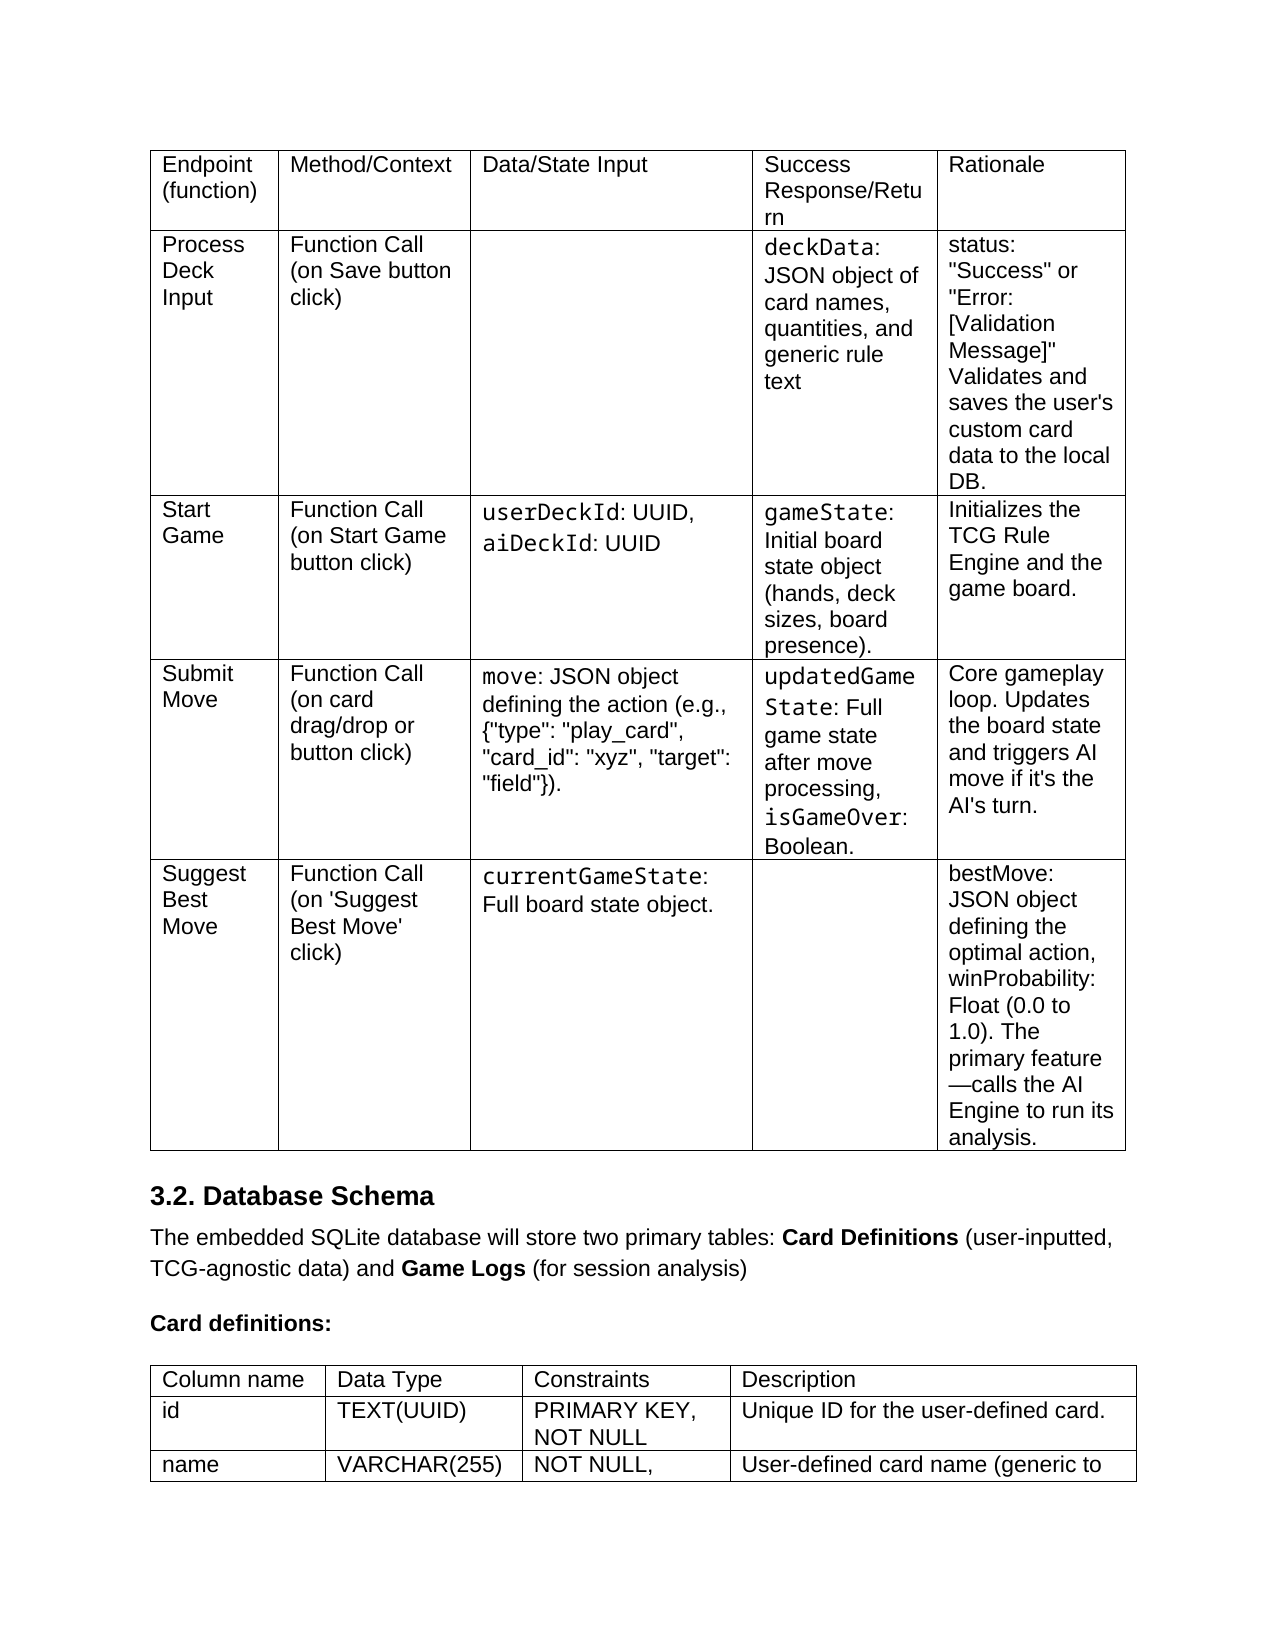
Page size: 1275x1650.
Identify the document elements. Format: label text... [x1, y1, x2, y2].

table_cell userDeckId: UUID, aiDeckId: UUID [471, 496, 752, 659]
table_cell [471, 231, 752, 495]
table_cell [753, 860, 937, 1150]
table_cell Unique ID for the user-defined card. [731, 1397, 1136, 1450]
table_cell Function Call (on card drag/drop or button click) [279, 660, 470, 859]
table_cell Core gameplay loop. Updates the board state and triggers AI move if it's the AI's turn. [938, 660, 1125, 859]
table_cell deckData: JSON object of card names, quantities, and generic rule text [753, 231, 937, 495]
table_cell Process Deck Input [151, 231, 278, 495]
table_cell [731, 1451, 1136, 1481]
table_cell Function Call (on Save button click) [279, 231, 470, 495]
text Card definitions: [150, 1310, 1125, 1336]
table_header Description [731, 1366, 1136, 1396]
table_cell TEXT(UUID) [326, 1397, 522, 1450]
subtitle 3.2. Database Schema [150, 1180, 1125, 1211]
table_cell Function Call (on Start Game button click) [279, 496, 470, 659]
table_header Endpoint (function) [151, 151, 278, 230]
table_cell Suggest Best Move [151, 860, 278, 1150]
table_header Success Response/Return [753, 151, 937, 230]
table_cell Start Game [151, 496, 278, 659]
table_cell move: JSON object defining the action (e.g., {"type": "play_card", "card_id": "xyz", "target": "field"}). [471, 660, 752, 859]
text The embedded SQLite database will store two primary tables: Card Definitions (user-inputted, TCG-agnostic data) and Game Logs (for session analysis) [150, 1224, 1125, 1281]
table_header Column name [151, 1366, 325, 1396]
table_header Data/State Input [471, 151, 752, 230]
table_cell Submit Move [151, 660, 278, 859]
table_cell Function Call (on 'Suggest Best Move' click) [279, 860, 470, 1150]
table_header Data Type [326, 1366, 522, 1396]
table_header Rationale [938, 151, 1125, 230]
table_header Method/Context [279, 151, 470, 230]
table_cell NOT NULL, UNIQUE [523, 1451, 730, 1481]
table_cell status: "Success" or "Error: [Validation Message]" Validates and saves the user's custom card data to the local DB. [938, 231, 1125, 495]
table_header Constraints [523, 1366, 730, 1396]
table_cell bestMove: JSON object defining the optimal action, winProbability: Float (0.0 to 1.0). The primary feature—calls the AI Engine to run its analysis. [938, 860, 1125, 1150]
table_cell name [151, 1451, 325, 1481]
table_cell updatedGameState: Full game state after move processing, isGameOver: Boolean. [753, 660, 937, 859]
table_cell PRIMARY KEY, NOT NULL [523, 1397, 730, 1450]
table_cell VARCHAR(255) [326, 1451, 522, 1481]
table_cell Initializes the TCG Rule Engine and the game board. [938, 496, 1125, 659]
table_cell currentGameState: Full board state object. [471, 860, 752, 1150]
table_cell gameState: Initial board state object (hands, deck sizes, board presence). [753, 496, 937, 659]
table_cell id [151, 1397, 325, 1450]
